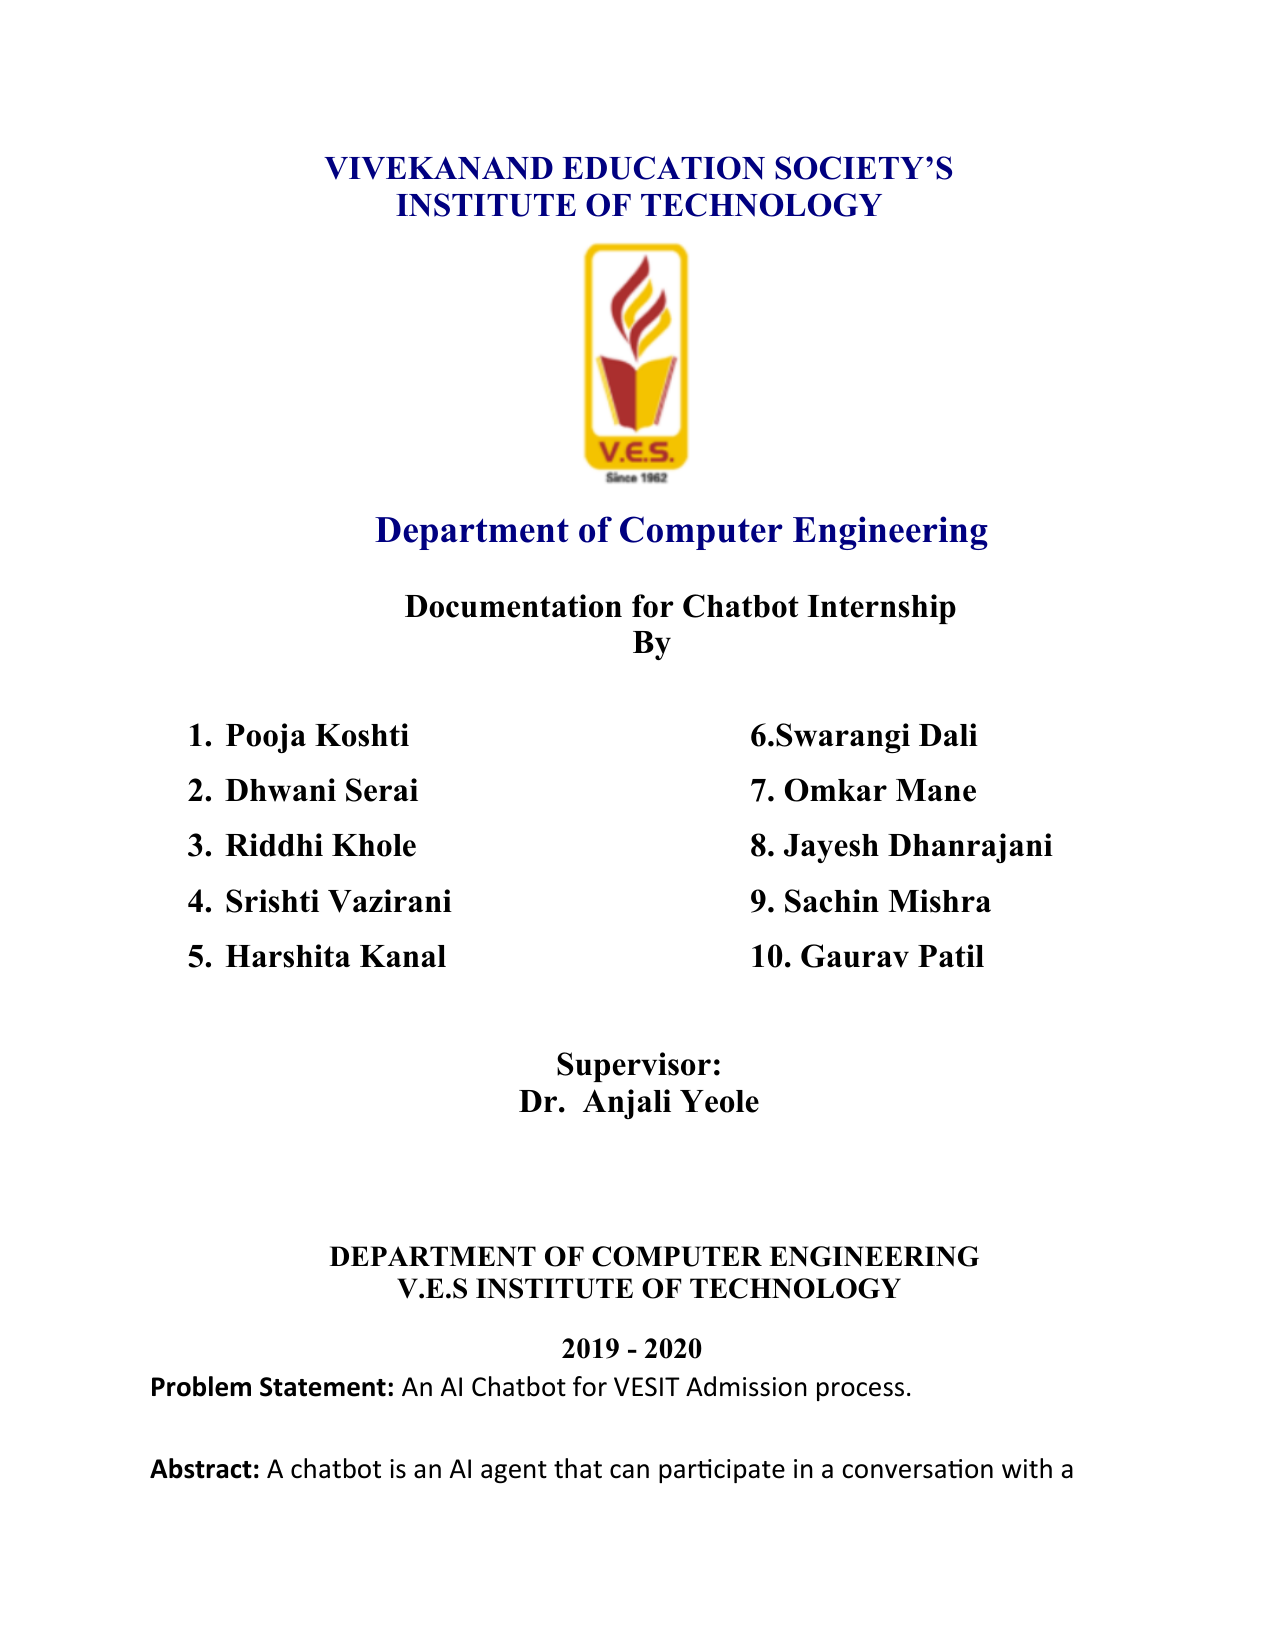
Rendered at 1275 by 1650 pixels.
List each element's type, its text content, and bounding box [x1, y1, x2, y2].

text 2019 - 2020 [525, 1333, 1200, 1365]
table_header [150, 1365, 1125, 1500]
text VIVEKANAND EDUCATION SOCIETY’S [150, 150, 1128, 187]
text Supervisor: [150, 1046, 1128, 1083]
text Documentation for Chatbot Internship [150, 587, 1128, 624]
list Pooja Koshti 6.Swarangi Dali [187, 716, 1128, 753]
picture [522, 223, 756, 509]
text INSTITUTE OF TECHNOLOGY [150, 187, 1128, 224]
text Department of Computer Engineering [300, 509, 1200, 551]
list Riddhi Khole 8. Jayesh Dhanrajani [187, 827, 1128, 864]
text By [150, 624, 1128, 661]
text Dr. Anjali Yeole [150, 1083, 1128, 1119]
list Harshita Kanal 10. Gaurav Patil [187, 938, 1128, 974]
text V.E.S INSTITUTE OF TECHNOLOGY [300, 1273, 1200, 1305]
list Dhwani Serai 7. Omkar Mane [187, 772, 1128, 809]
text DEPARTMENT OF COMPUTER ENGINEERING [225, 1240, 1200, 1273]
list Srishti Vazirani 9. Sachin Mishra [187, 882, 1128, 919]
